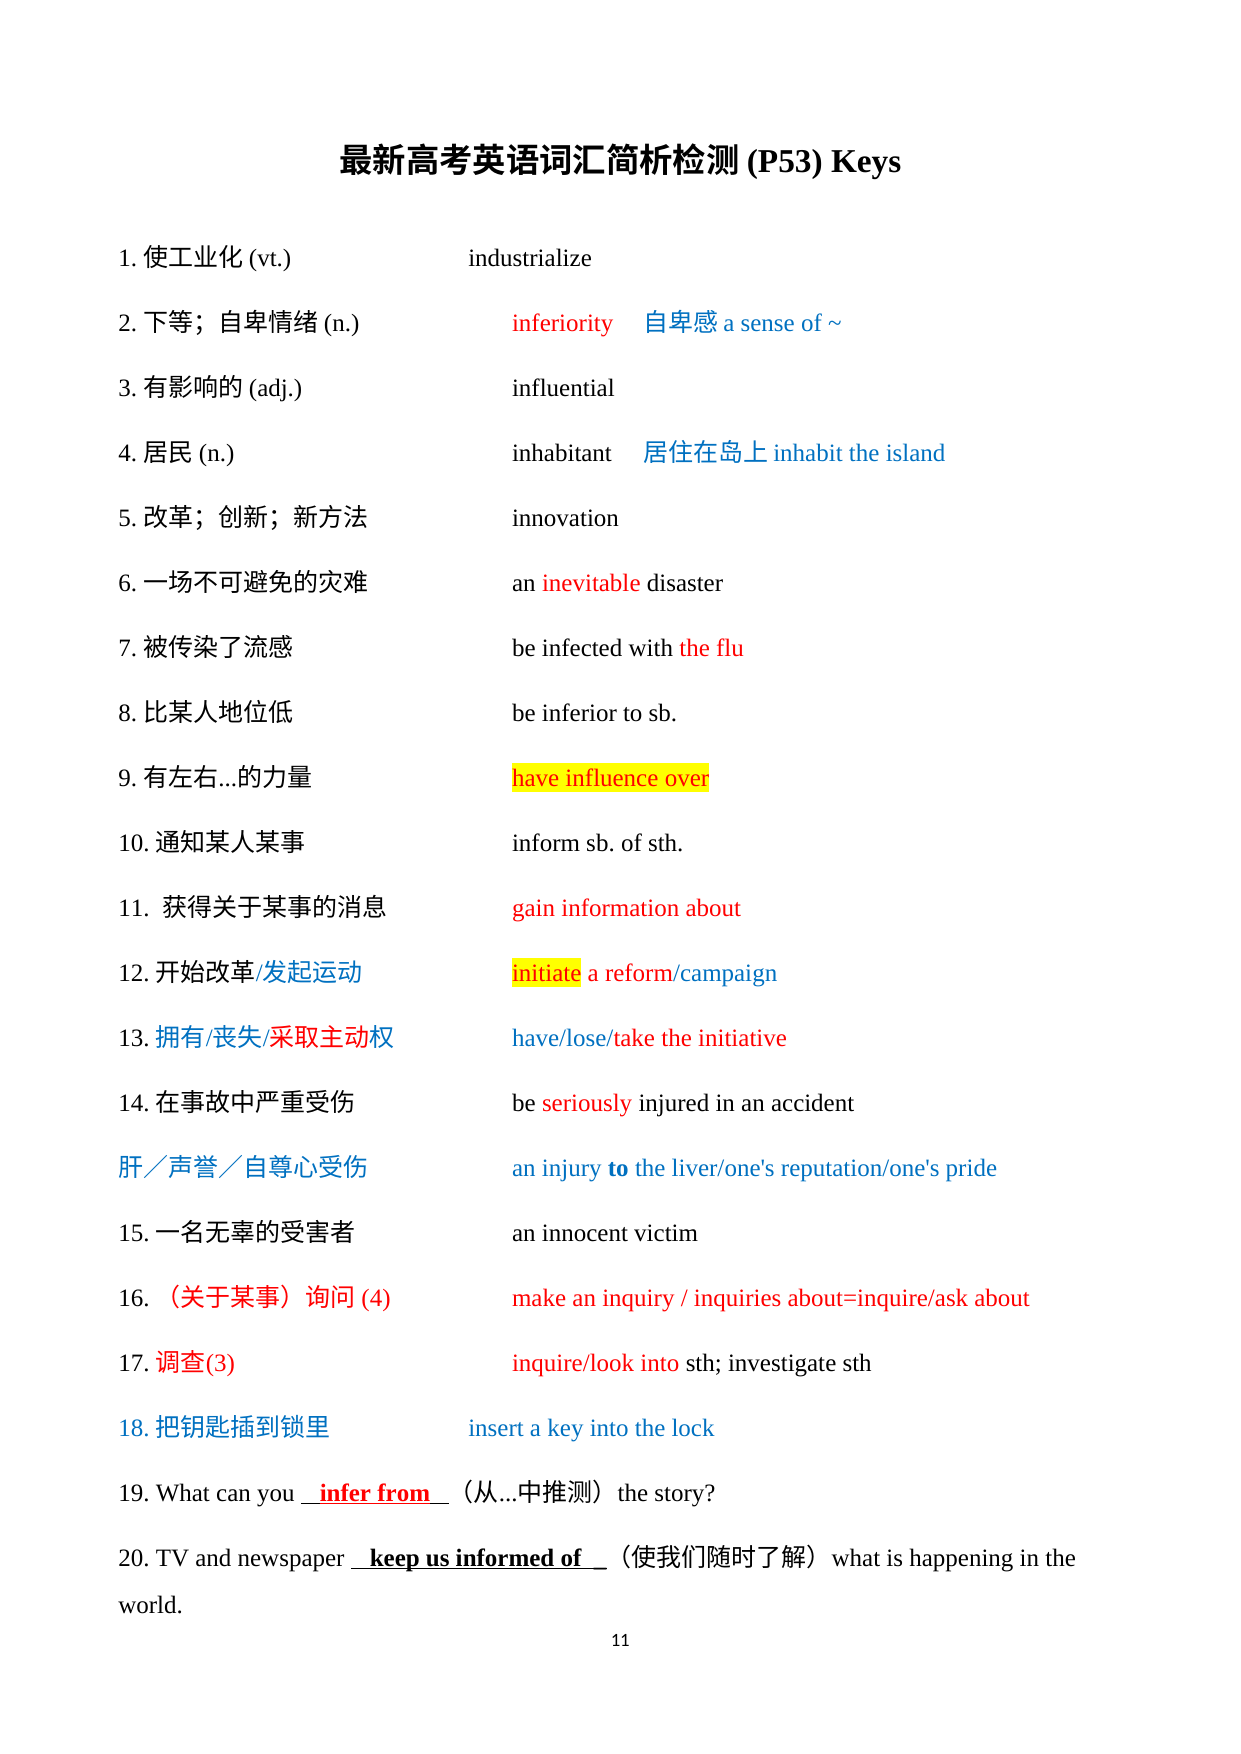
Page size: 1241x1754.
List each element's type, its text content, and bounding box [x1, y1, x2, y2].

text 20. TV and newspaper keep us informed of _（使我们随时了解）what is happening in the world. [118, 1523, 1122, 1620]
text 14. 在事故中严重受伤 be seriously injured in an accident [118, 1068, 1122, 1133]
text 18. 把钥匙插到锁里 insert a key into the lock [118, 1393, 1122, 1458]
text 最新高考英语词汇简析检测 (P53) Keys [118, 125, 1122, 190]
text 6. 一场不可避免的灾难 an inevitable disaster [118, 548, 1122, 613]
text 11. 获得关于某事的消息 gain information about [118, 873, 1122, 938]
text 10. 通知某人某事 inform sb. of sth. [118, 808, 1122, 873]
text 13. 拥有/丧失/采取主动权 have/lose/take the initiative [118, 1003, 1122, 1068]
text 15. 一名无辜的受害者 an innocent victim [118, 1198, 1122, 1263]
text 5. 改革；创新；新方法 innovation [118, 483, 1122, 548]
text 12. 开始改革/发起运动 initiate a reform/campaign [118, 938, 1122, 1003]
text 1. 使工业化 (vt.) industrialize [118, 223, 1122, 288]
text 9. 有左右...的力量 have influence over [118, 743, 1122, 808]
text 19. What can you infer from （从...中推测）the story? [118, 1458, 1122, 1523]
text 17. 调查(3) inquire/look into sth; investigate sth [118, 1328, 1122, 1393]
text 4. 居民 (n.) inhabitant 居住在岛上inhabit the island [118, 418, 1122, 483]
text 肝／声誉／自尊心受伤 an injury to the liver/one's reputation/one's pride [118, 1133, 1122, 1198]
text 8. 比某人地位低 be inferior to sb. [118, 678, 1122, 743]
text 16. （关于某事）询问 (4) make an inquiry / inquiries about=inquire/ask about [118, 1263, 1122, 1328]
text 7. 被传染了流感 be infected with the flu [118, 613, 1122, 678]
text 2. 下等；自卑情绪 (n.) inferiority 自卑感a sense of ~ [118, 288, 1122, 353]
text 3. 有影响的 (adj.) influential [118, 353, 1122, 418]
